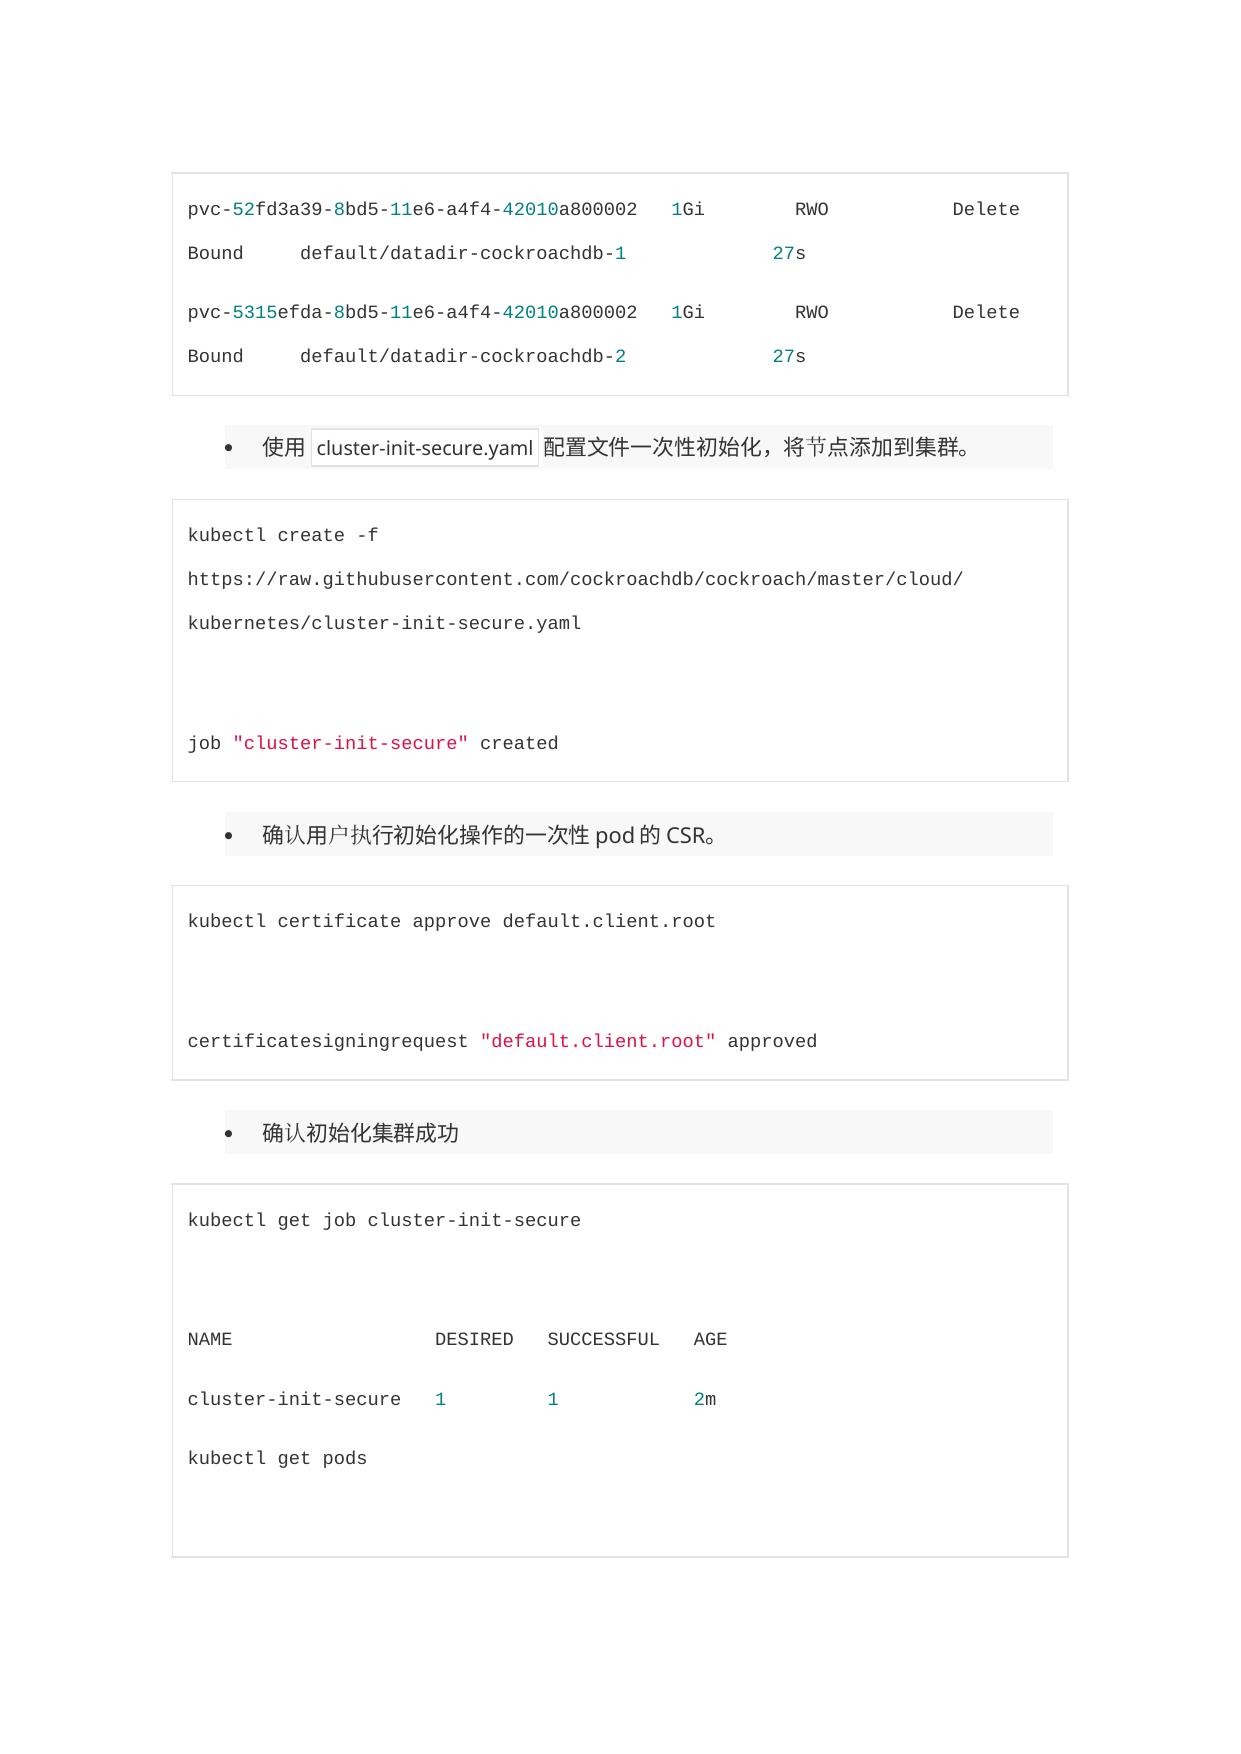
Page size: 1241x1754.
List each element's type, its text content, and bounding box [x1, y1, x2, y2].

text kubectl get pods [173, 1422, 1067, 1481]
text kubectl get job cluster-init-secure [173, 1185, 1067, 1243]
text cluster-init-secure 1 1 2m [173, 1362, 1067, 1422]
text job "cluster-init-secure" created [173, 706, 1067, 781]
text pvc-5315efda-8bd5-11e6-a4f4-42010a800002 1Gi RWO Delete Bound default/datadir-cockroachdb-2 27s [173, 276, 1067, 395]
text kubectl create -f https://raw.githubusercontent.com/cockroachdb/cockroach/master/cloud/kubernetes/cluster-init-secure.yaml [173, 500, 1067, 646]
text NAME DESIRED SUCCESSFUL AGE [173, 1302, 1067, 1362]
text pvc-52fd3a39-8bd5-11e6-a4f4-42010a800002 1Gi RWO Delete Bound default/datadir-cockroachdb-1 27s [173, 174, 1067, 276]
list 确认初始化集群成功 [225, 1110, 1053, 1154]
text certificatesigningrequest "default.client.root" approved [173, 1004, 1067, 1079]
list 确认用户执行初始化操作的一次性pod的CSR。 [225, 812, 1053, 856]
text kubectl certificate approve default.client.root [173, 886, 1067, 944]
list 使用cluster-init-secure.yaml配置文件一次性初始化，将节点添加到集群。 [225, 425, 1053, 469]
